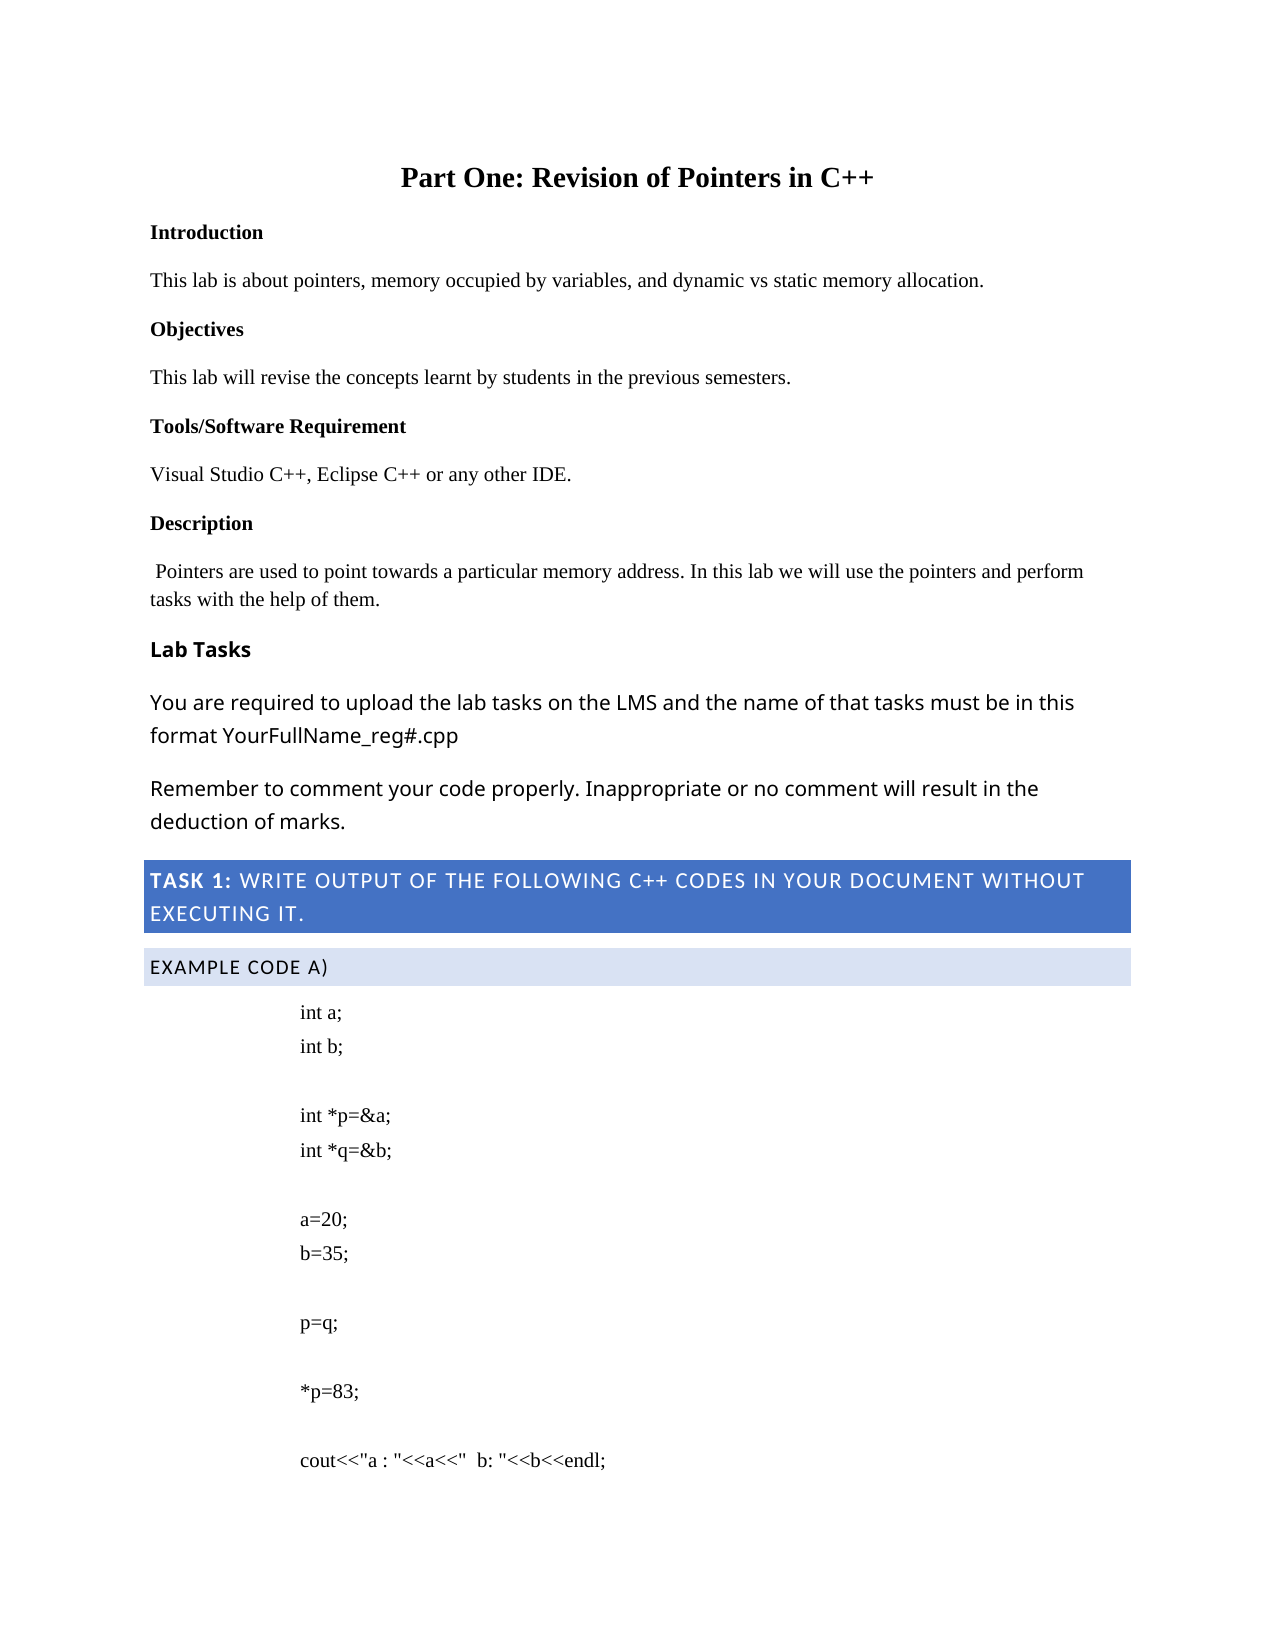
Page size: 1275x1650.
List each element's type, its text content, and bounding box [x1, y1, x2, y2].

text This lab will revise the concepts learnt by students in the previous semesters. [150, 365, 1125, 389]
text This lab is about pointers, memory occupied by variables, and dynamic vs static memory allocation. [150, 268, 1125, 292]
text int *q=&b; [300, 1138, 1125, 1162]
text Tools/Software Requirement [150, 413, 1125, 438]
text Description [150, 510, 1125, 534]
text b=35; [300, 1241, 1125, 1265]
text cout<<"a : "<<a<<" b: "<<b<<endl; [300, 1448, 1125, 1472]
text Pointers are used to point towards a particular memory address. In this lab we will use the pointers and perform tasks with the help of them. [150, 559, 1125, 611]
text int a; [300, 1000, 1125, 1024]
text int b; [300, 1034, 1125, 1058]
text You are required to upload the lab tasks on the LMS and the name of that tasks must be in this format YourFullName_reg#.cpp [150, 688, 1125, 749]
text Remember to comment your code properly. Inappropriate or no comment will result in the deduction of marks. [150, 774, 1125, 835]
text a=20; [300, 1207, 1125, 1231]
text Introduction [150, 220, 1125, 244]
text Lab Tasks [150, 635, 1125, 663]
text *p=83; [300, 1379, 1125, 1403]
text Part One: Revision of Pointers in C++ [150, 160, 1125, 194]
text Visual Studio C++, Eclipse C++ or any other IDE. [150, 462, 1125, 486]
text p=q; [300, 1310, 1125, 1334]
subtitle Example code a) [150, 954, 1125, 979]
text Objectives [150, 317, 1125, 341]
subtitle Task 1: Write output of the following C++ codes in your document without executing it. [150, 867, 1125, 927]
text int *p=&a; [300, 1103, 1125, 1127]
